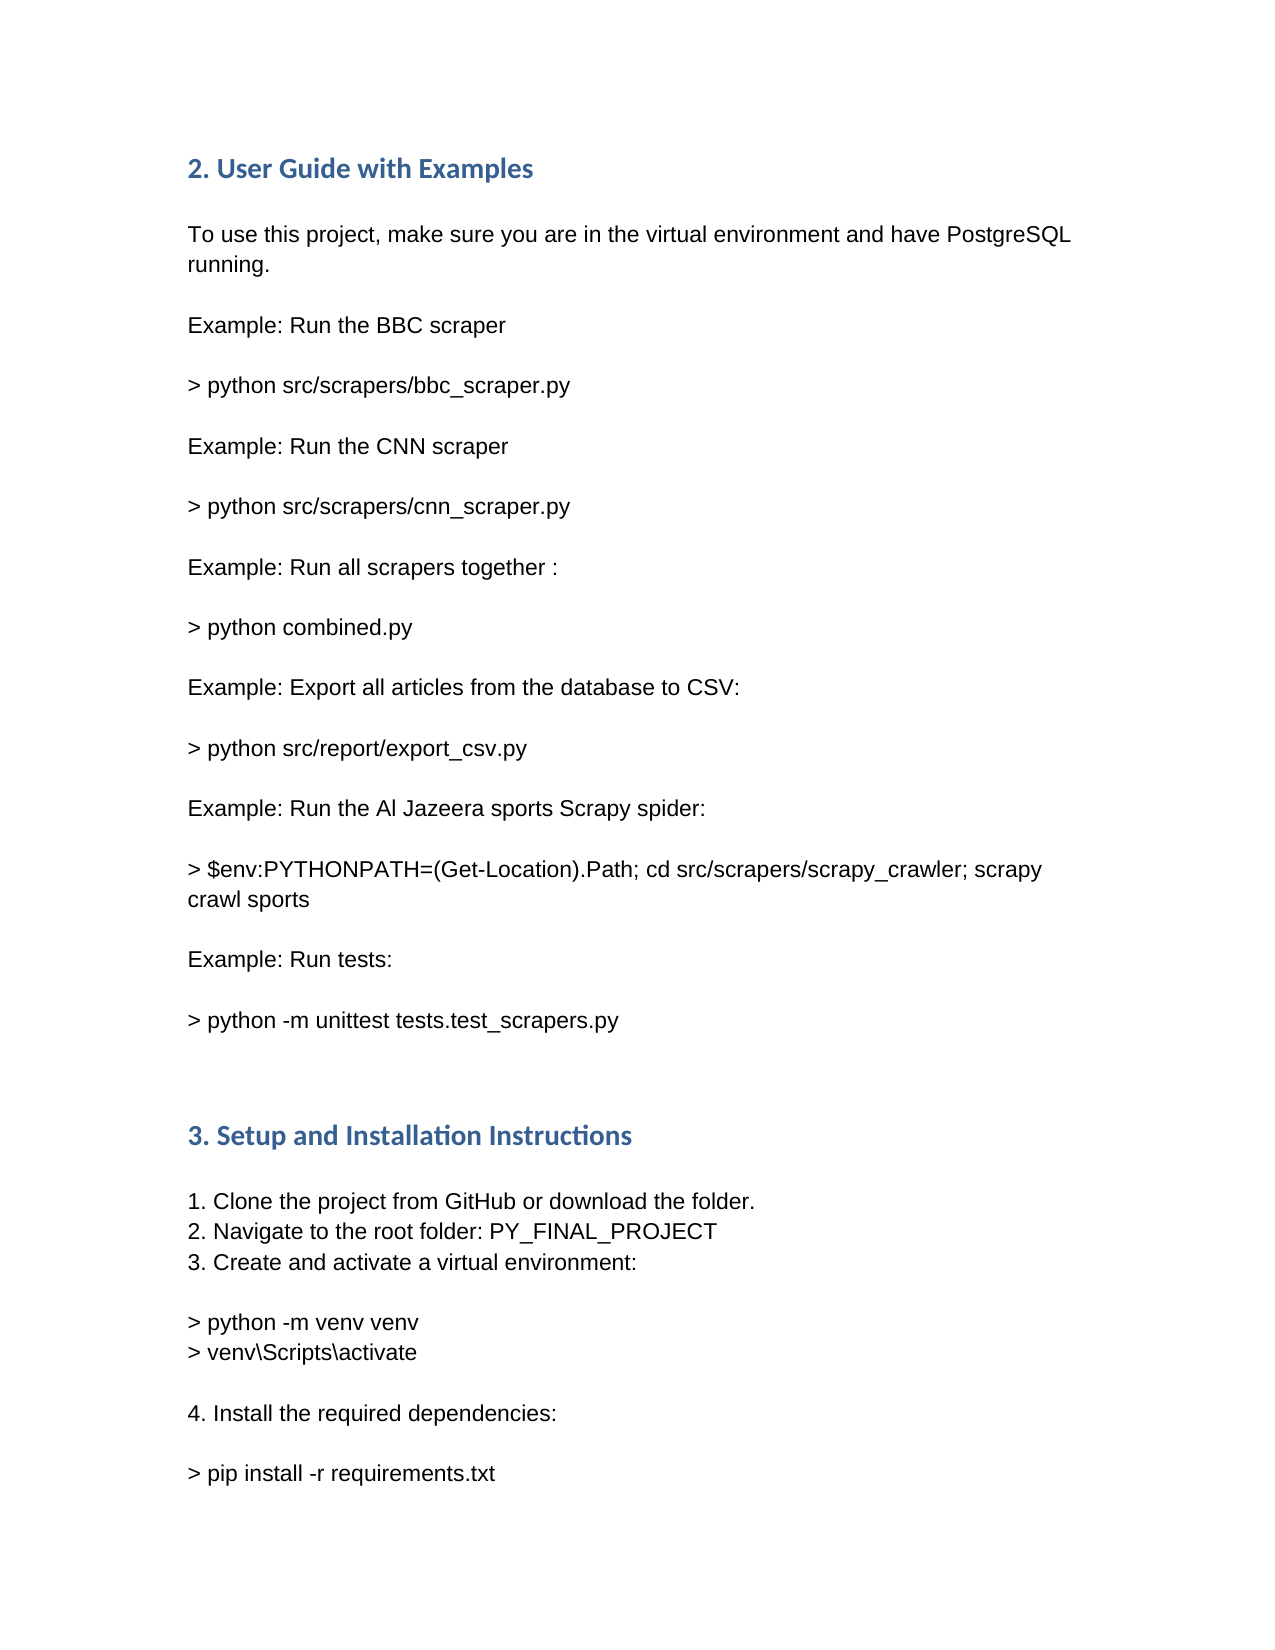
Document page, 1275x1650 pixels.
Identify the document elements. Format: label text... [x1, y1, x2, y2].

subtitle 2. User Guide with Examples [187, 150, 1087, 186]
subtitle 3. Setup and Installation Instructions [187, 1117, 1087, 1153]
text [187, 1158, 1087, 1486]
text To use this project, make sure you are in the virtual environment and have PostgreSQL running. Example: Run the BBC scraper > python src/scrapers/bbc_scraper.py Example: Run the CNN scraper > python src/scrapers/cnn_scraper.py Example: Run all scrapers together : > python combined.py Example: Export all articles from the database to CSV: > python src/report/export_csv.py Example: Run the Al Jazeera sports Scrapy spider: > $env:PYTHONPATH=(Get-Location).Path; cd src/scrapers/scrapy_crawler; scrapy crawl sports Example: Run tests: > python -m unittest tests.test_scrapers.py [187, 191, 1087, 1063]
